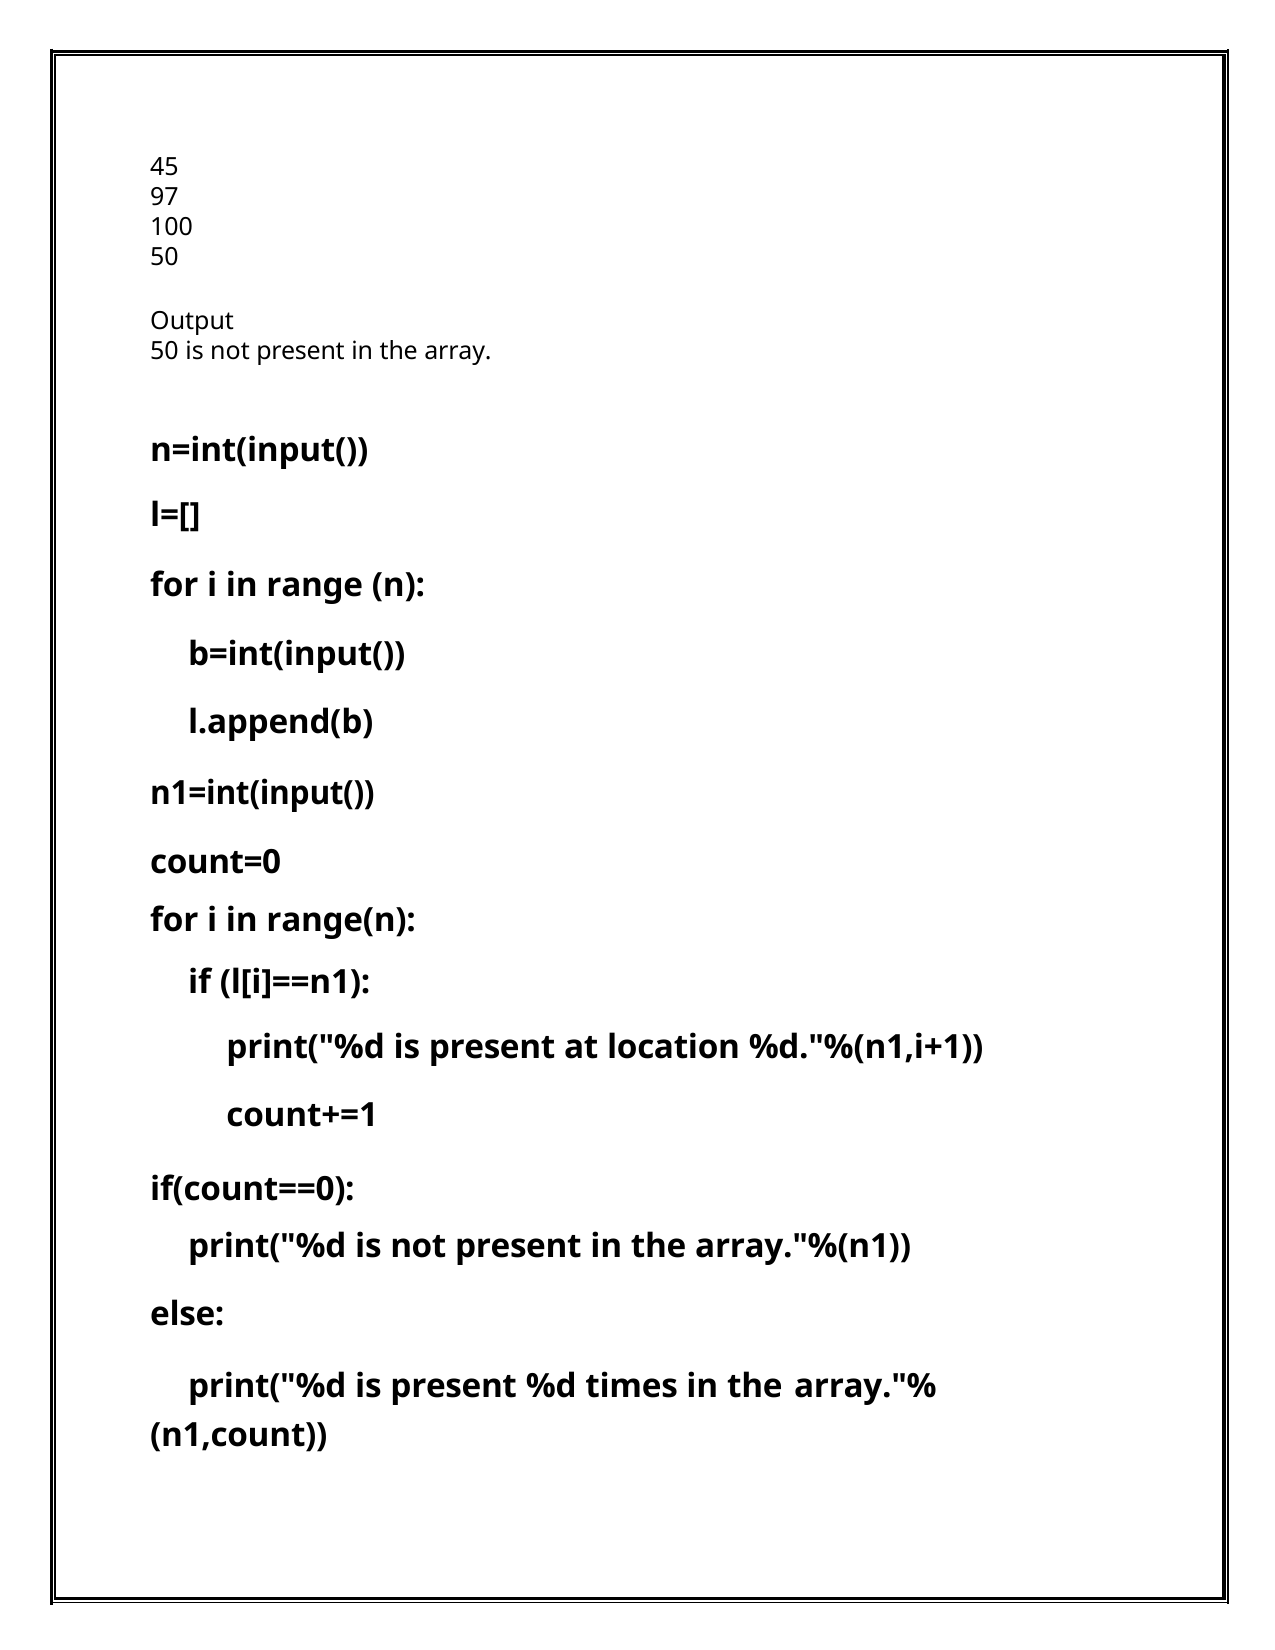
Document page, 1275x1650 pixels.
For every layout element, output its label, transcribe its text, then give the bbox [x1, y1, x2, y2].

text print("%d is not present in the array."%(n1)) else: [150, 1222, 972, 1335]
text l=[] [150, 491, 1160, 536]
text 50 [150, 242, 1160, 272]
text if(count==0): [150, 1164, 1160, 1210]
text if (l[i]==n1): [188, 957, 1160, 1003]
text 97 [150, 182, 1160, 212]
text for i in range(n): [150, 906, 1156, 938]
text for i in range (n): b=int(input()) l.append(b) [150, 561, 560, 743]
text 50 is not present in the array. [150, 336, 1160, 365]
text Output [150, 306, 1160, 336]
text n1=int(input()) count=0 [150, 768, 442, 883]
text 100 [150, 212, 1160, 242]
text print("%d is present at location %d."%(n1,i+1)) count+=1 [226, 1023, 1123, 1136]
text print("%d is present %d times in the array."%(n1,count)) [150, 1362, 972, 1456]
subtitle 45 [150, 152, 1160, 182]
text n=int(input()) [150, 426, 1160, 471]
